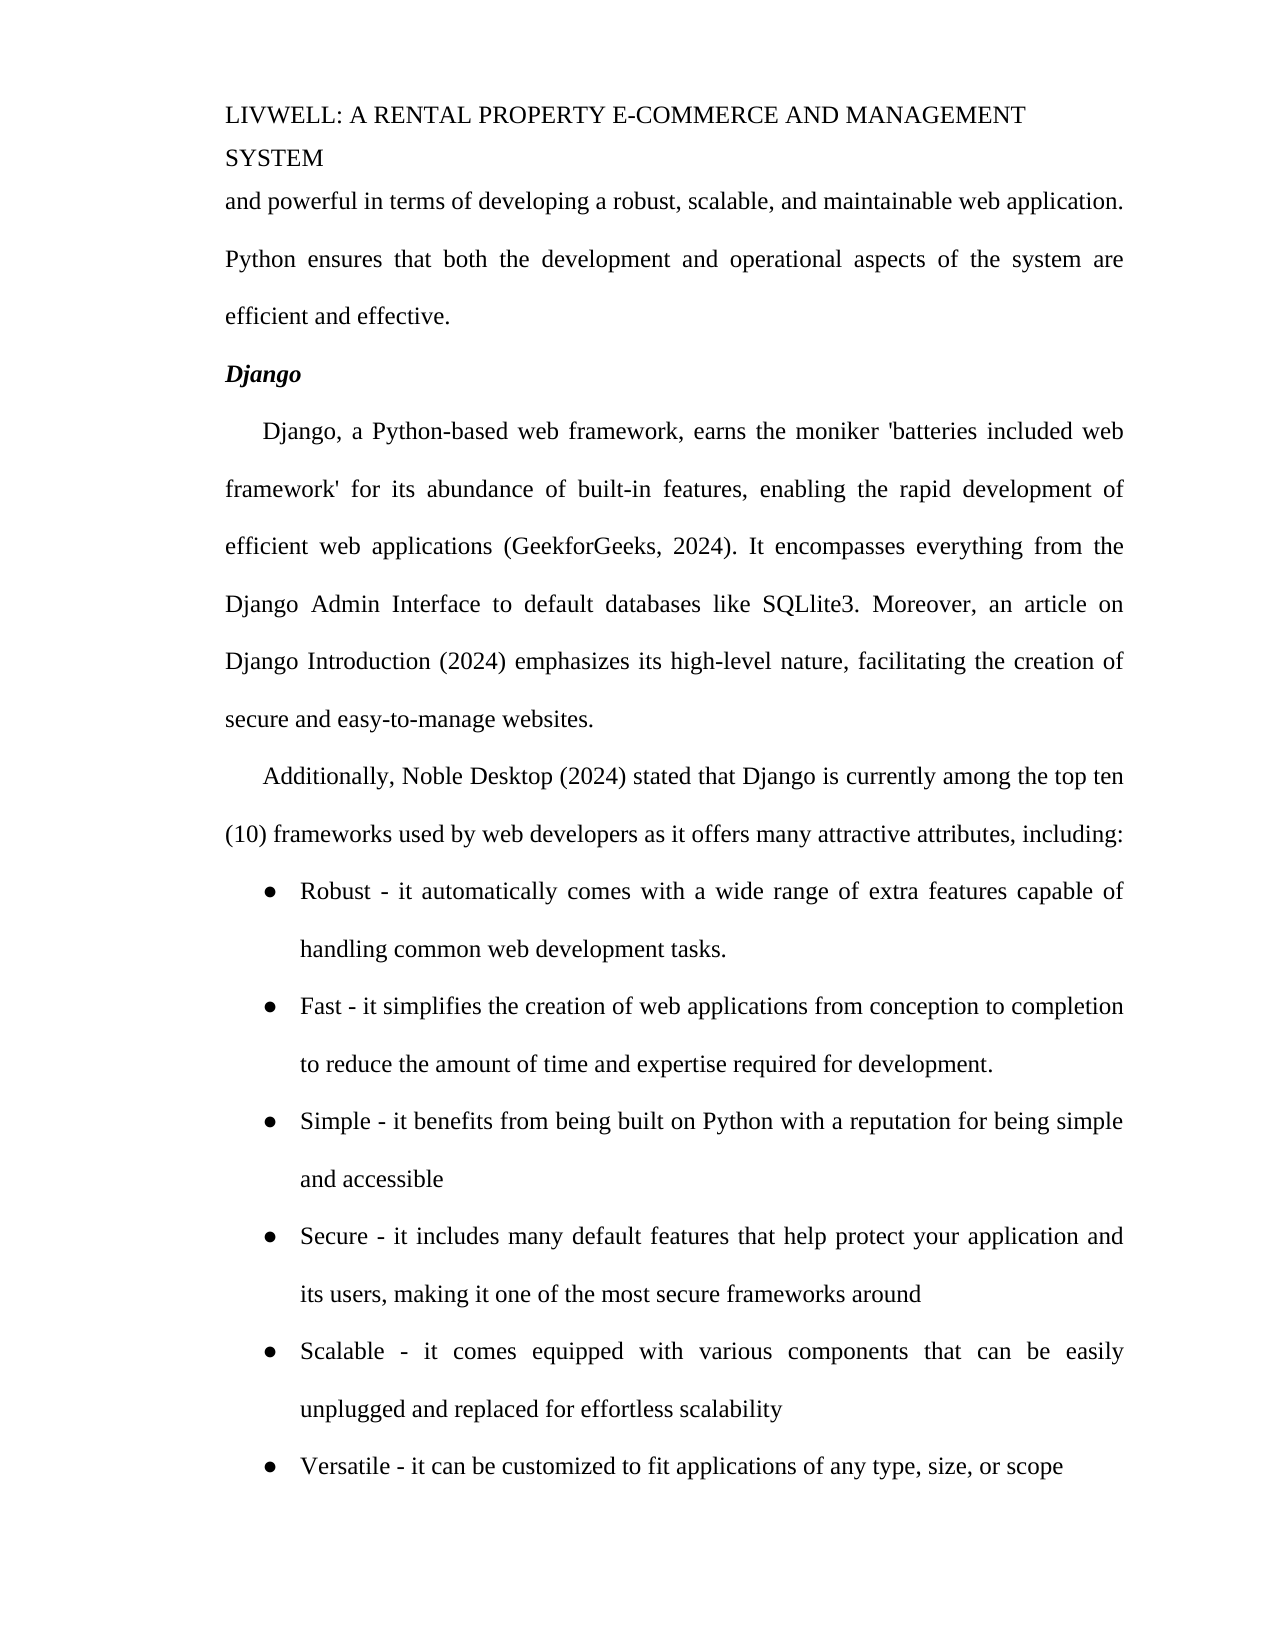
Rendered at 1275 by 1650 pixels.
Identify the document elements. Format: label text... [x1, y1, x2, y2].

text Django [225, 359, 1125, 387]
list Fast - it simplifies the creation of web applications from conception to completion to reduce the amount of time and expertise required for development. [262, 991, 1125, 1077]
list Versatile - it can be customized to fit applications of any type, size, or scope [262, 1451, 1125, 1480]
text Django, a Python-based web framework, earns the moniker 'batteries included web framework' for its abundance of built-in features, enabling the rapid development of efficient web applications (GeekforGeeks, 2024). It encompasses everything from the Django Admin Interface to default databases like SQLlite3. Moreover, an article on Django Introduction (2024) emphasizes its high-level nature, facilitating the creation of secure and easy-to-manage websites. [225, 416, 1125, 732]
list Robust - it automatically comes with a wide range of extra features capable of handling common web development tasks. [262, 876, 1125, 962]
list Scalable - it comes equipped with various components that can be easily unplugged and replaced for effortless scalability [262, 1336, 1125, 1422]
list Secure - it includes many default features that help protect your application and its users, making it one of the most secure frameworks around [262, 1221, 1125, 1307]
list Simple - it benefits from being built on Python with a reputation for being simple and accessible [262, 1106, 1125, 1192]
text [225, 186, 1125, 330]
text Additionally, Noble Desktop (2024) stated that Django is currently among the top ten (10) frameworks used by web developers as it offers many attractive attributes, including: [225, 761, 1125, 847]
